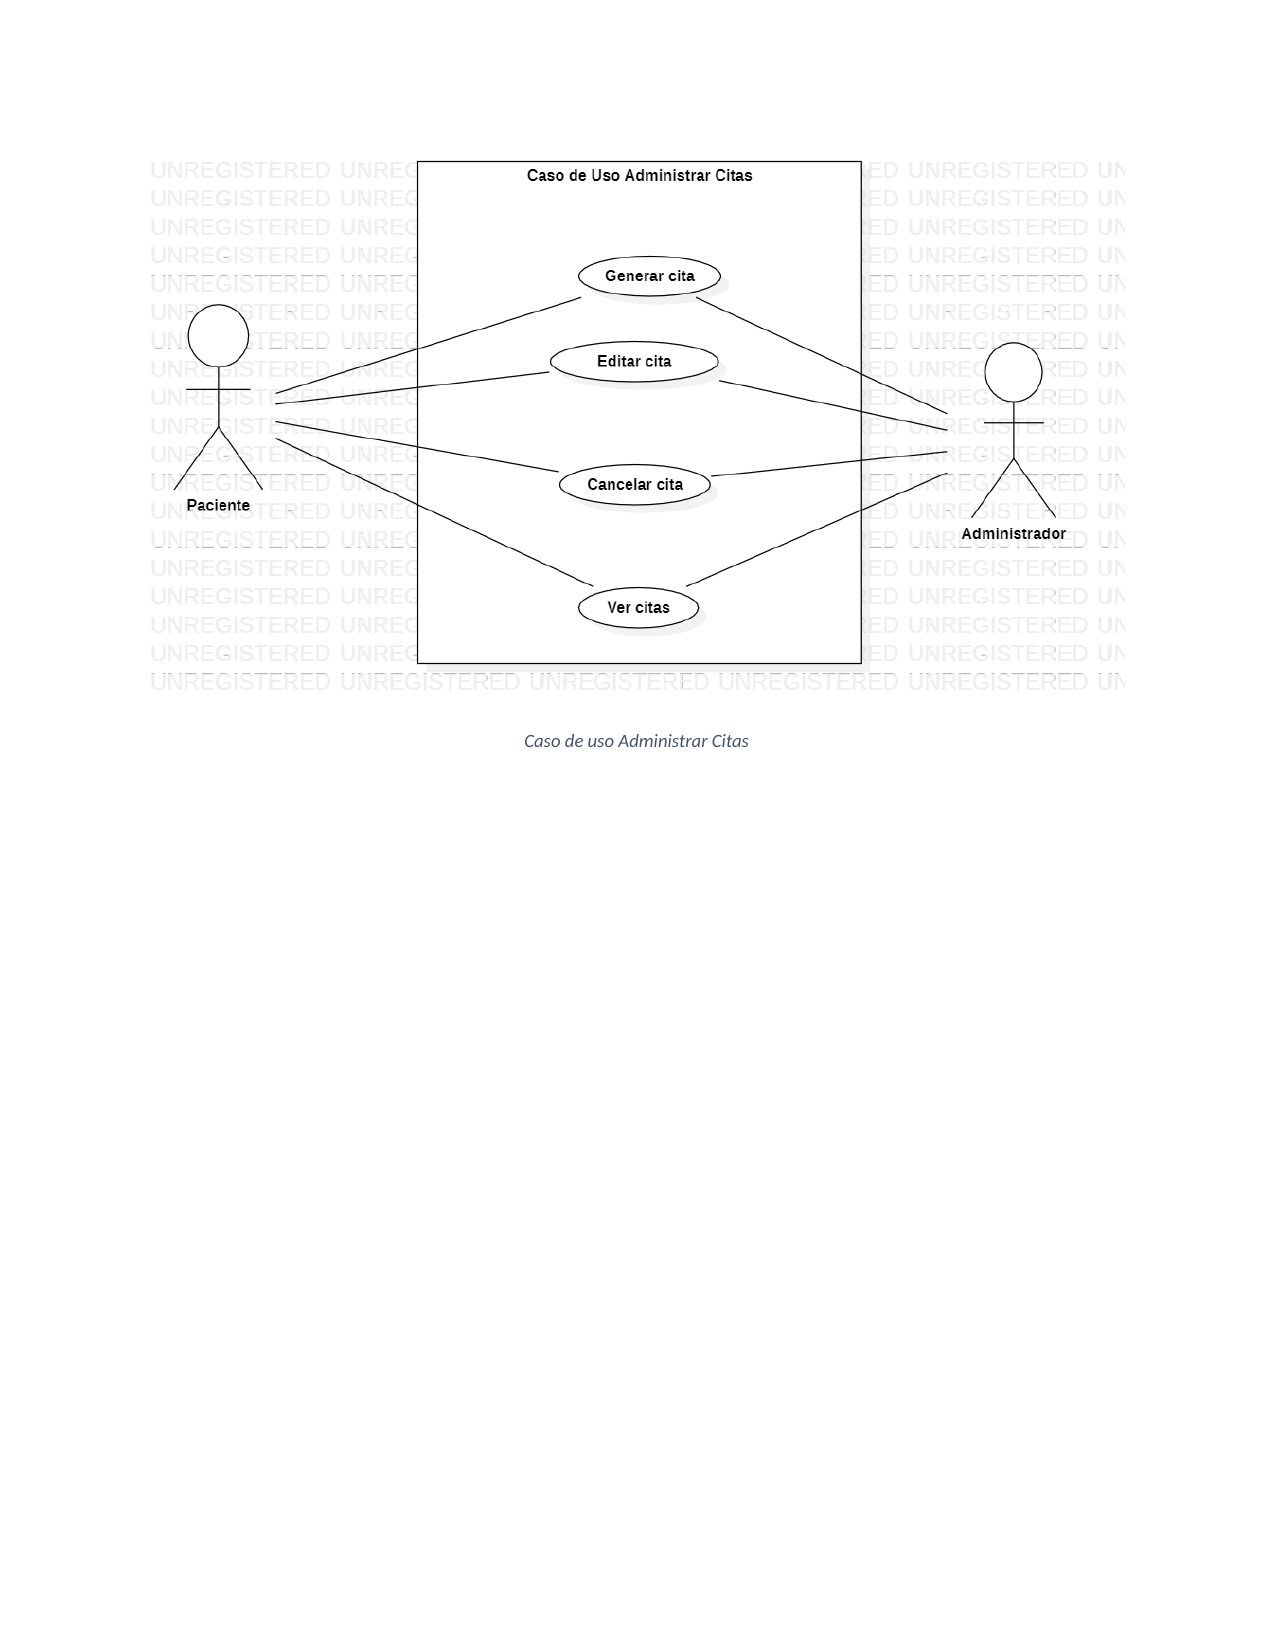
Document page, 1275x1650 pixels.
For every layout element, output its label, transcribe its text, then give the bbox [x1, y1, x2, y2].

text Caso de uso Administrar Citas [150, 729, 1125, 752]
picture [150, 150, 1125, 710]
